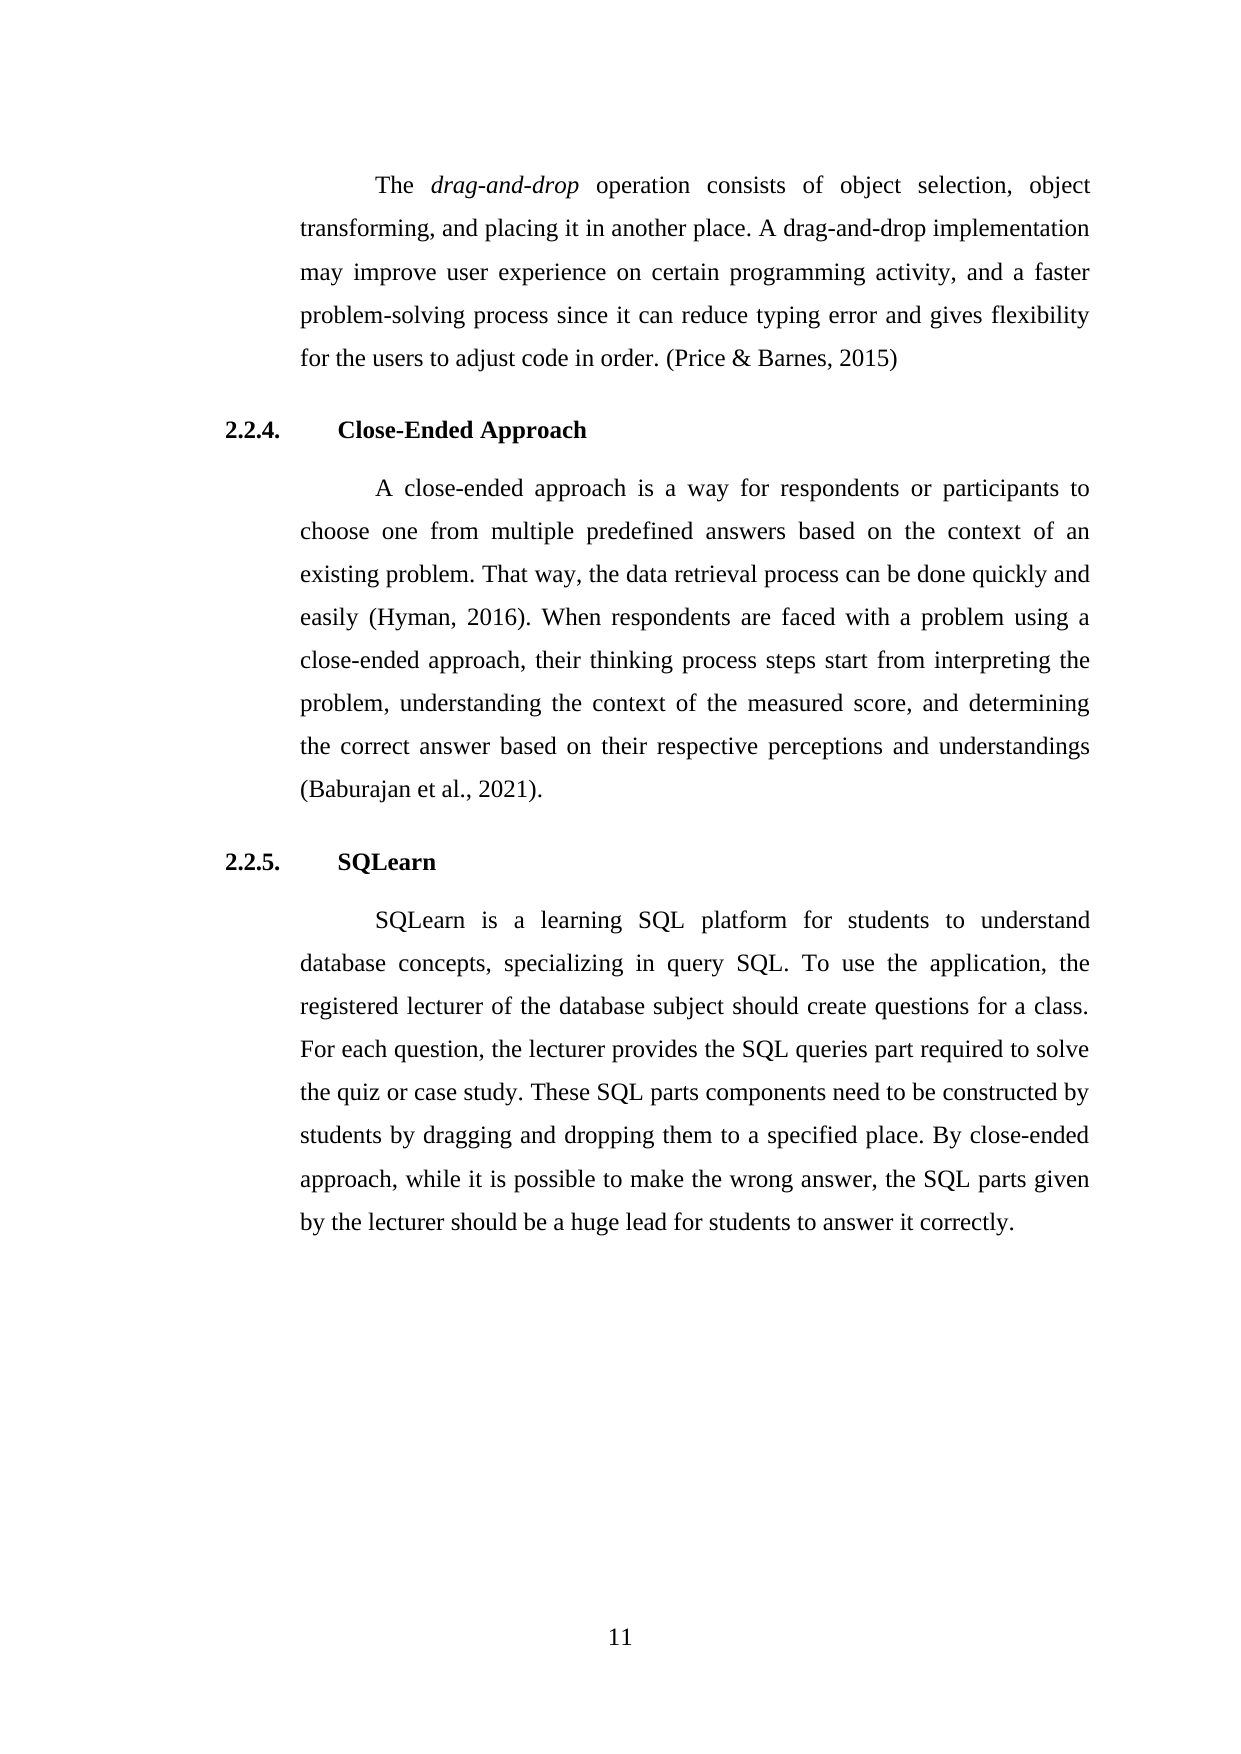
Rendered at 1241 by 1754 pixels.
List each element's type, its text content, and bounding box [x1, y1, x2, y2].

subtitle Close-Ended Approach [225, 415, 1159, 443]
subtitle SQLearn [225, 847, 1159, 876]
text The drag-and-drop operation consists of object selection, object transforming, and placing it in another place. A drag-and-drop implementation may improve user experience on certain programming activity, and a faster problem-solving process since it can reduce typing error and gives flexibility for the users to adjust code in order. (Price & Barnes, 2015) [300, 170, 1091, 372]
text A close-ended approach is a way for respondents or participants to choose one from multiple predefined answers based on the context of an existing problem. That way, the data retrieval process can be done quickly and easily (Hyman, 2016). When respondents are faced with a problem using a close-ended approach, their thinking process steps start from interpreting the problem, understanding the context of the measured score, and determining the correct answer based on their respective perceptions and understandings (Baburajan et al., 2021). [300, 473, 1091, 803]
text SQLearn is a learning SQL platform for students to understand database concepts, specializing in query SQL. To use the application, the registered lecturer of the database subject should create questions for a class. For each question, the lecturer provides the SQL queries part required to solve the quiz or case study. These SQL parts components need to be constructed by students by dragging and dropping them to a specified place. By close-ended approach, while it is possible to make the wrong answer, the SQL parts given by the lecturer should be a huge lead for students to answer it correctly. [300, 905, 1090, 1236]
